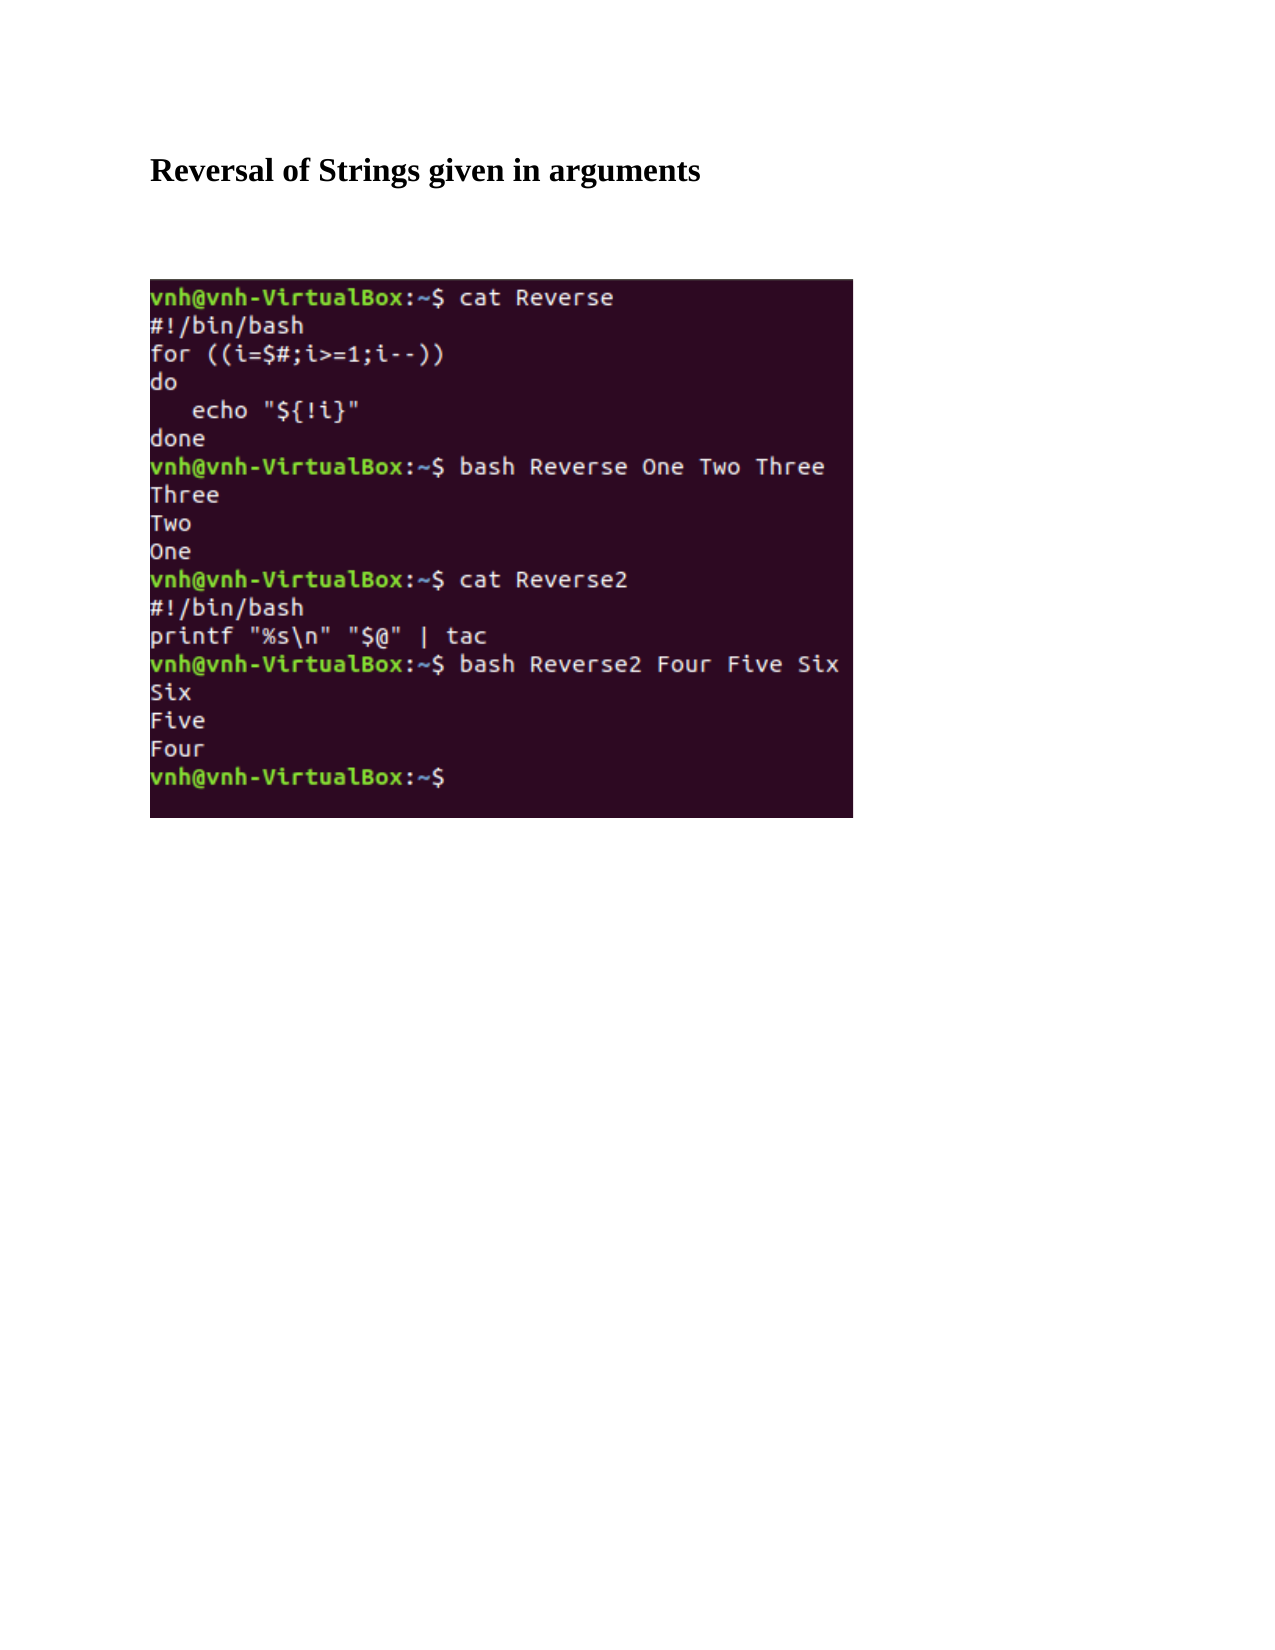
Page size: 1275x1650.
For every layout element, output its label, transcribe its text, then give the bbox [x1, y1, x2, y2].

text Reversal of Strings given in arguments [150, 150, 1125, 188]
picture [150, 279, 854, 818]
